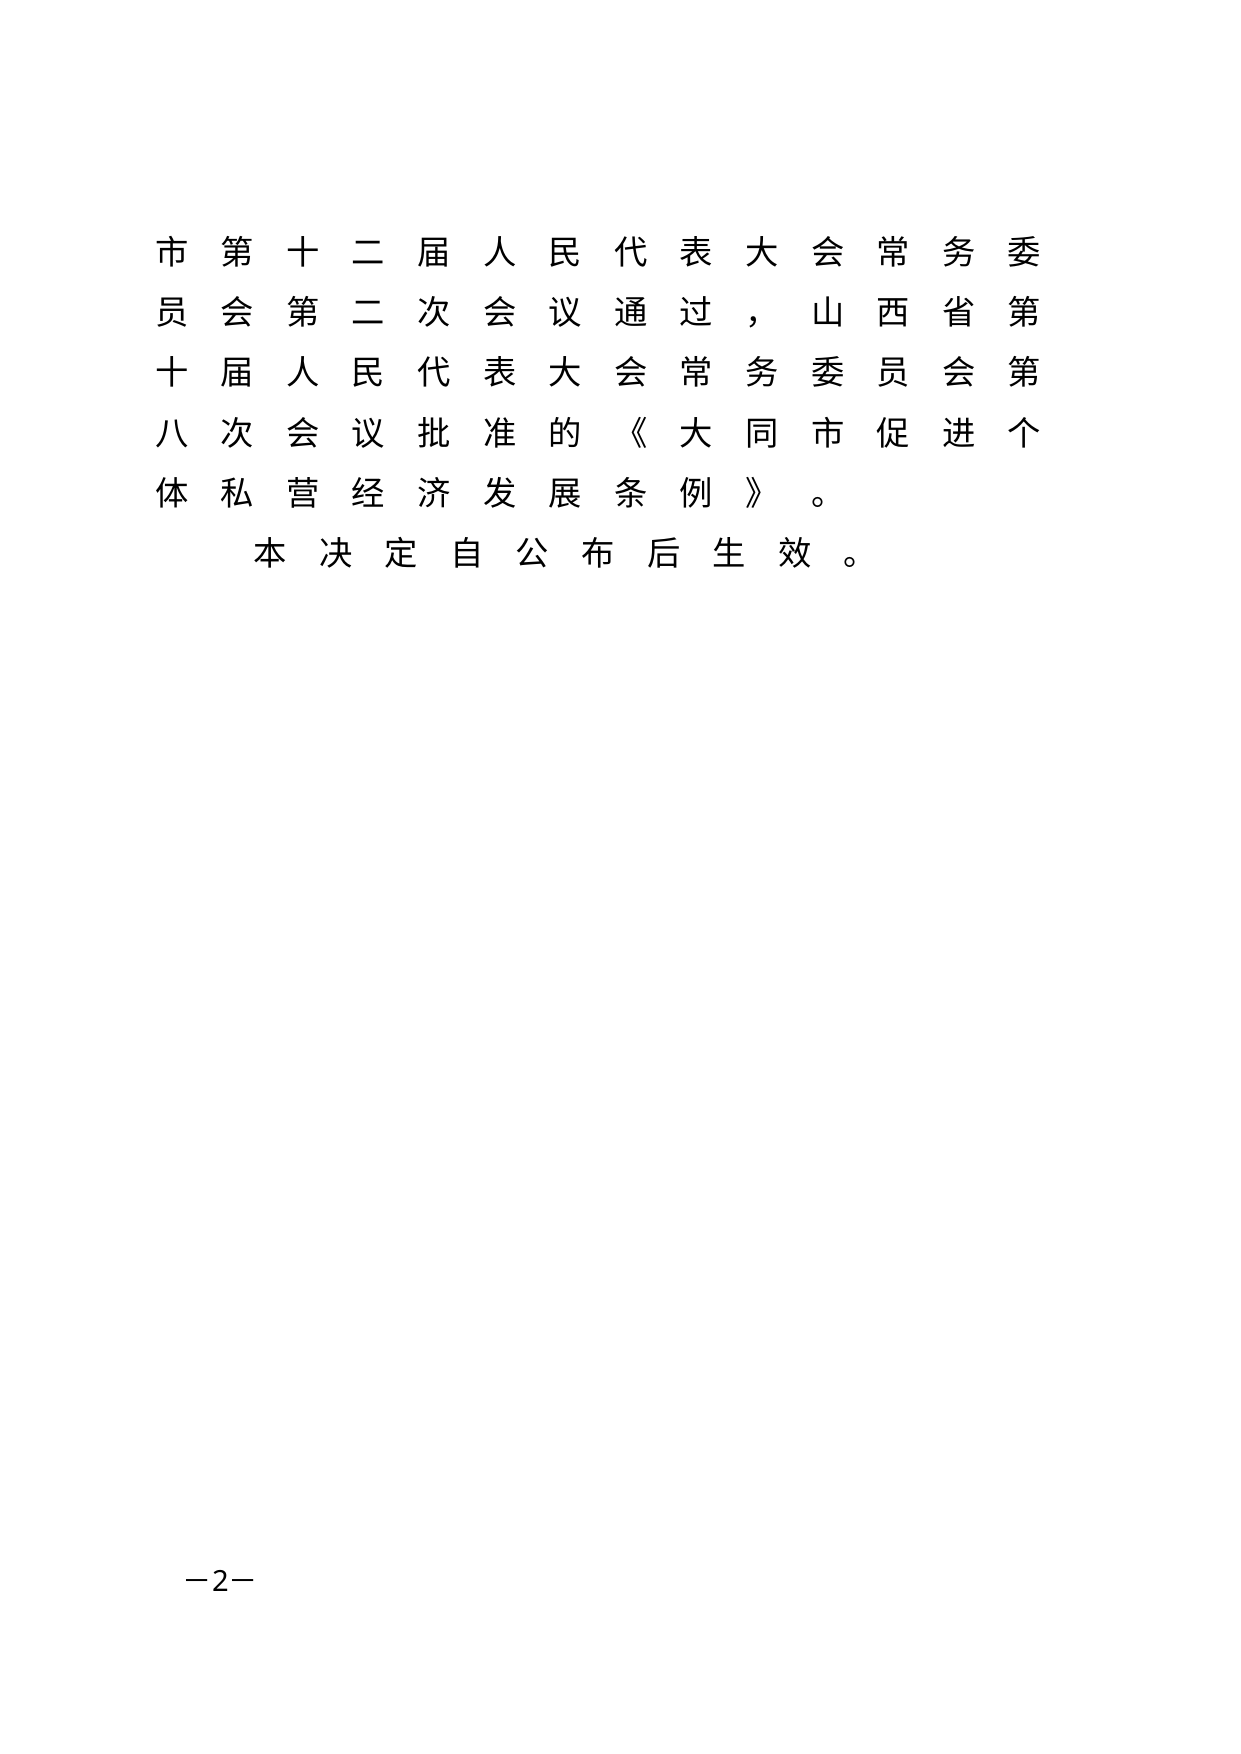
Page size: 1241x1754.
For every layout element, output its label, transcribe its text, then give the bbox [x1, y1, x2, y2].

text 大同市第十六届人民代表大会常务委员会第二十三次会议决定，废止2003年10月23日由大同市第十二届人民代表大会常务委员会第二次会议通过，山西省第十届人民代表大会常务委员会第八次会议批准的《大同市促进个体私营经济发展条例》。 [155, 219, 1073, 521]
text 本决定自公布后生效。 [155, 521, 1073, 581]
